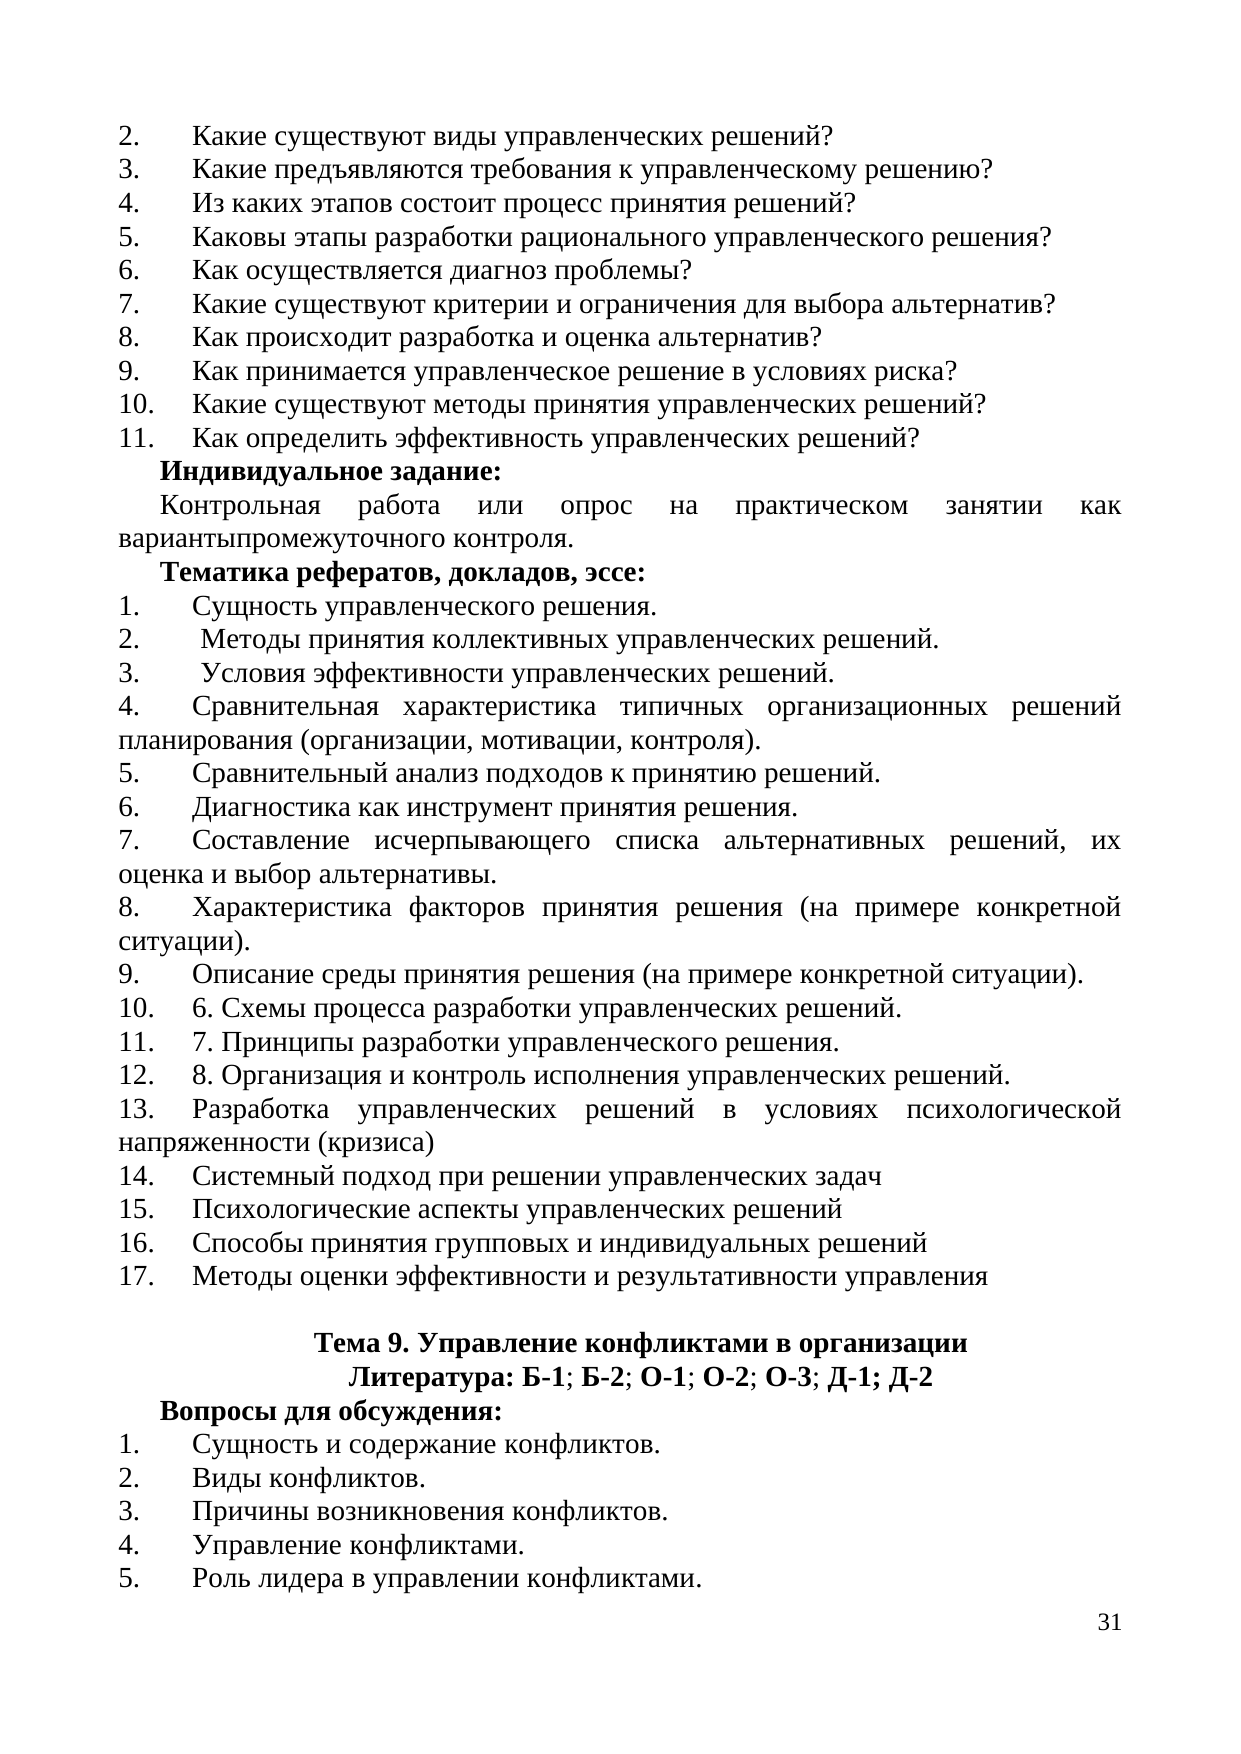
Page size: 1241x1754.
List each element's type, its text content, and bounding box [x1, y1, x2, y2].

list 8. Организация и контроль исполнения управленческих решений. [118, 1057, 1122, 1091]
list Разработка управленческих решений в условиях психологической напряженности (кризиса) [118, 1091, 1122, 1158]
list Как происходит разработка и оценка альтернатив? [118, 319, 1122, 353]
list Сущность и содержание конфликтов. [118, 1426, 1122, 1460]
text Вопросы для обсуждения: [118, 1393, 1122, 1426]
list Как осуществляется диагноз проблемы? [118, 252, 1122, 286]
list 6. Схемы процесса разработки управленческих решений. [118, 990, 1122, 1024]
list Сравнительная характеристика типичных организационных решений планирования (организации, мотивации, контроля). [118, 688, 1122, 755]
text Индивидуальное задание: [118, 453, 1122, 487]
list Как принимается управленческое решение в условиях риска? [118, 353, 1122, 386]
list Роль лидера в управлении конфликтами. [118, 1560, 1122, 1594]
list Описание среды принятия решения (на примере конкретной ситуации). [118, 957, 1122, 990]
list Какие существуют виды управленческих решений? [118, 118, 1122, 152]
list Каковы этапы разработки рационального управленческого решения? [118, 219, 1122, 252]
list Методы принятия коллективных управленческих решений. [118, 621, 1122, 655]
list Какие существуют критерии и ограничения для выбора альтернатив? [118, 286, 1122, 319]
list Какие существуют методы принятия управленческих решений? [118, 386, 1122, 420]
list Условия эффективности управленческих решений. [118, 655, 1122, 688]
text Контрольная работа или опрос на практическом занятии как вариантыпромежуточного контроля. [118, 487, 1122, 554]
list Психологические аспекты управленческих решений [118, 1191, 1122, 1225]
list Составление исчерпывающего списка альтернативных решений, их оценка и выбор альтернативы. [118, 822, 1122, 889]
list Как определить эффективность управленческих решений? [118, 420, 1122, 453]
list Диагностика как инструмент принятия решения. [118, 789, 1122, 822]
list Из каких этапов состоит процесс принятия решений? [118, 185, 1122, 219]
text Тема 9. Управление конфликтами в организации [118, 1326, 1122, 1359]
list Способы принятия групповых и индивидуальных решений [118, 1225, 1122, 1258]
list 7. Принципы разработки управленческого решения. [118, 1024, 1122, 1057]
list Характеристика факторов принятия решения (на примере конкретной ситуации). [118, 889, 1122, 957]
list Какие предъявляются требования к управленческому решению? [118, 152, 1122, 185]
list Системный подход при решении управленческих задач [118, 1158, 1122, 1191]
list Управление конфликтами. [118, 1527, 1122, 1560]
list Методы оценки эффективности и результативности управления [118, 1258, 1122, 1292]
list Виды конфликтов. [118, 1460, 1122, 1493]
text Тематика рефератов, докладов, эссе: [118, 554, 1122, 588]
text Литература: Б-1; Б-2; О-1; О-2; О-3; Д-1; Д-2 [118, 1359, 1122, 1393]
list Причины возникновения конфликтов. [118, 1493, 1122, 1527]
list Сравнительный анализ подходов к принятию решений. [118, 755, 1122, 789]
list Сущность управленческого решения. [118, 588, 1122, 621]
